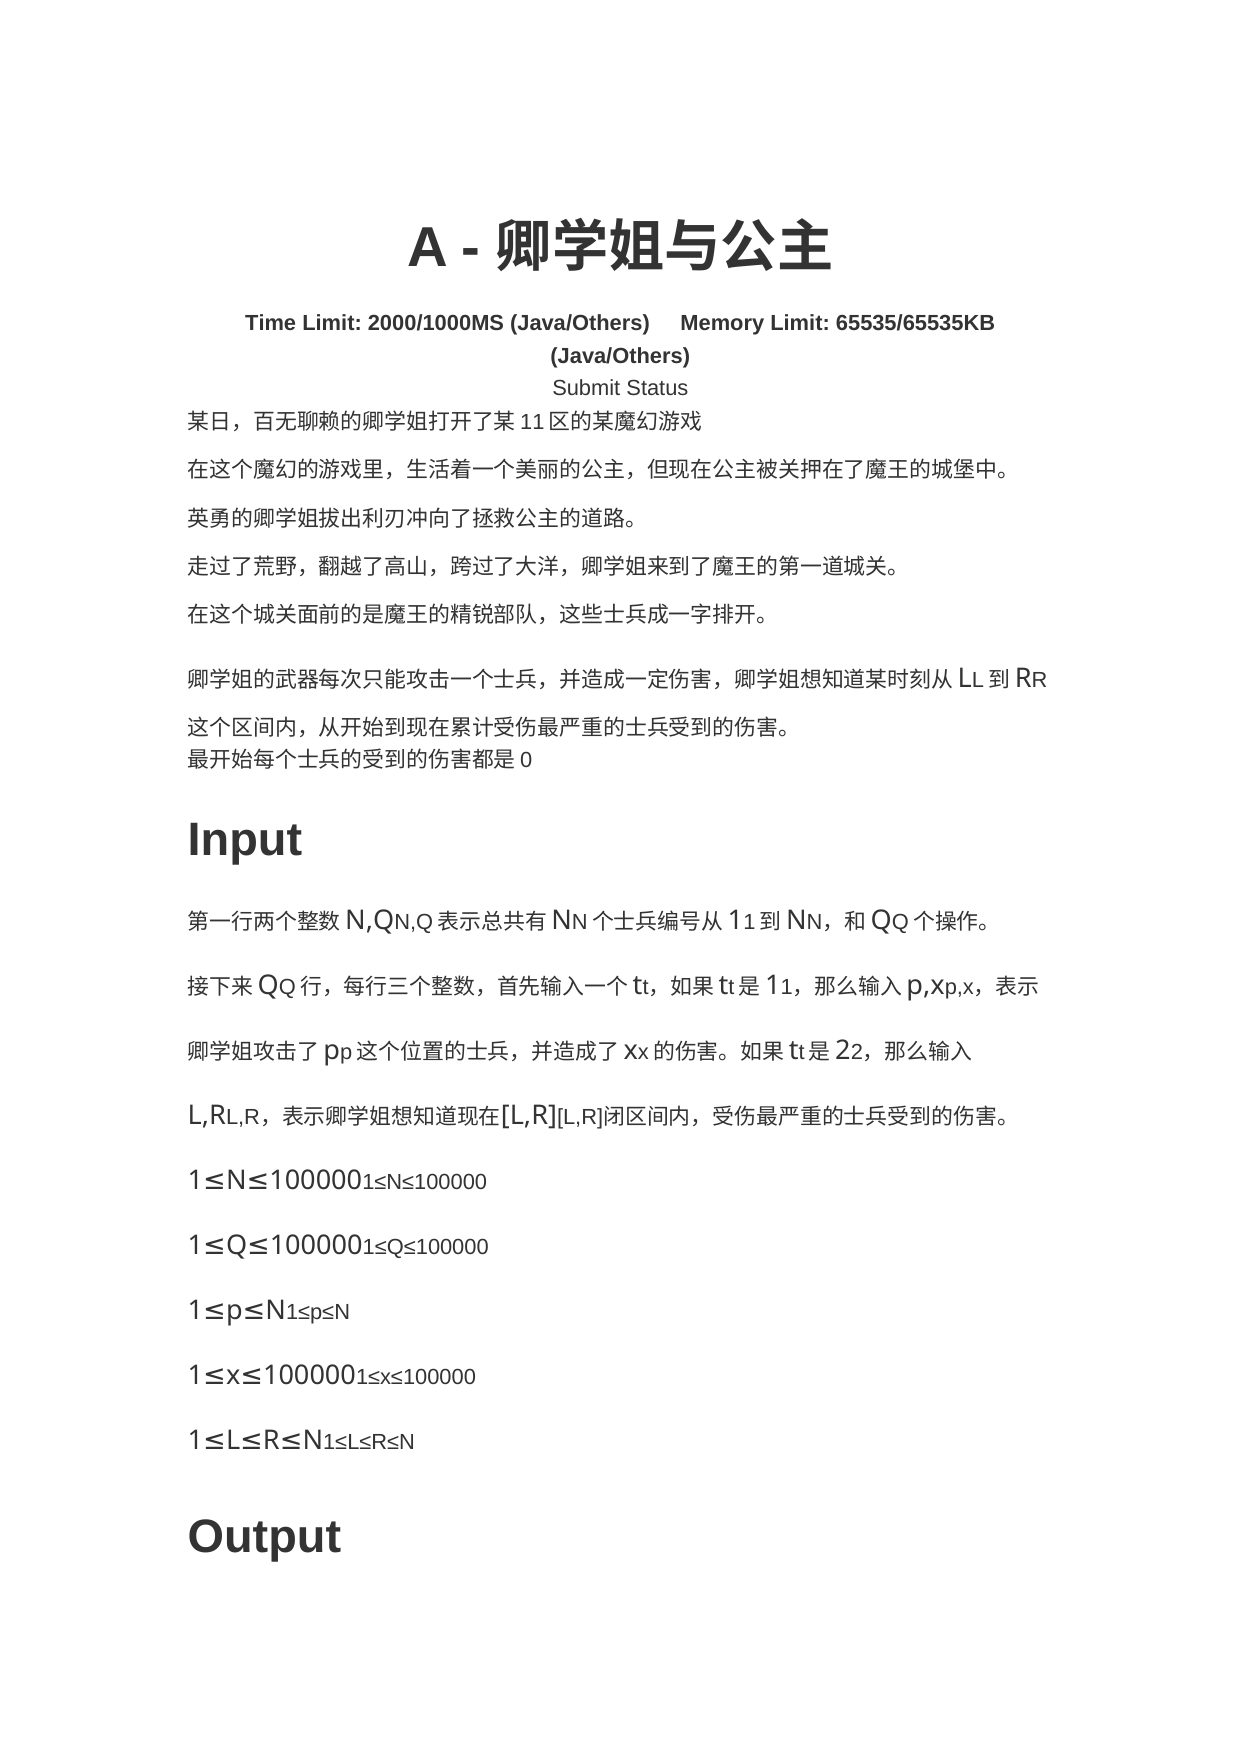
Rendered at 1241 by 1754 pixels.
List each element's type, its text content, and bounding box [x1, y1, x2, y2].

text 接下来QQ行，每行三个整数，首先输入一个tt，如果tt是11，那么输入p,xp,x，表示卿学姐攻击了pp这个位置的士兵，并造成了xx的伤害。如果tt是22，那么输入L,RL,R，表示卿学姐想知道现在[L,R][L,R]闭区间内，受伤最严重的士兵受到的伤害。 [187, 951, 1053, 1146]
text 最开始每个士兵的受到的伤害都是0 [187, 742, 1053, 774]
text 在这个城关面前的是魔王的精锐部队，这些士兵成一字排开。 [187, 596, 1053, 629]
text 走过了荒野，翻越了高山，跨过了大洋，卿学姐来到了魔王的第一道城关。 [187, 548, 1053, 581]
text A - 卿学姐与公主 [187, 193, 1053, 291]
text 1≤x≤1000001≤x≤100000 [187, 1341, 1053, 1406]
text Submit Status [187, 371, 1053, 404]
text 1≤p≤N1≤p≤N [187, 1276, 1053, 1341]
text Time Limit: 2000/1000MS (Java/Others) Memory Limit: 65535/65535KB (Java/Others) [187, 306, 1053, 371]
text 英勇的卿学姐拔出利刃冲向了拯救公主的道路。 [187, 500, 1053, 533]
text 卿学姐的武器每次只能攻击一个士兵，并造成一定伤害，卿学姐想知道某时刻从LL到RR这个区间内，从开始到现在累计受伤最严重的士兵受到的伤害。 [187, 644, 1053, 742]
text Input [187, 806, 1053, 871]
text 在这个魔幻的游戏里，生活着一个美丽的公主，但现在公主被关押在了魔王的城堡中。 [187, 452, 1053, 484]
text 第一行两个整数N,QN,Q表示总共有NN个士兵编号从11到NN，和QQ个操作。 [187, 886, 1053, 951]
text 1≤Q≤1000001≤Q≤100000 [187, 1211, 1053, 1276]
text Output [187, 1503, 1053, 1568]
text 1≤L≤R≤N1≤L≤R≤N [187, 1406, 1053, 1471]
text 某日，百无聊赖的卿学姐打开了某11区的某魔幻游戏 [187, 404, 1053, 436]
text 1≤N≤1000001≤N≤100000 [187, 1146, 1053, 1211]
